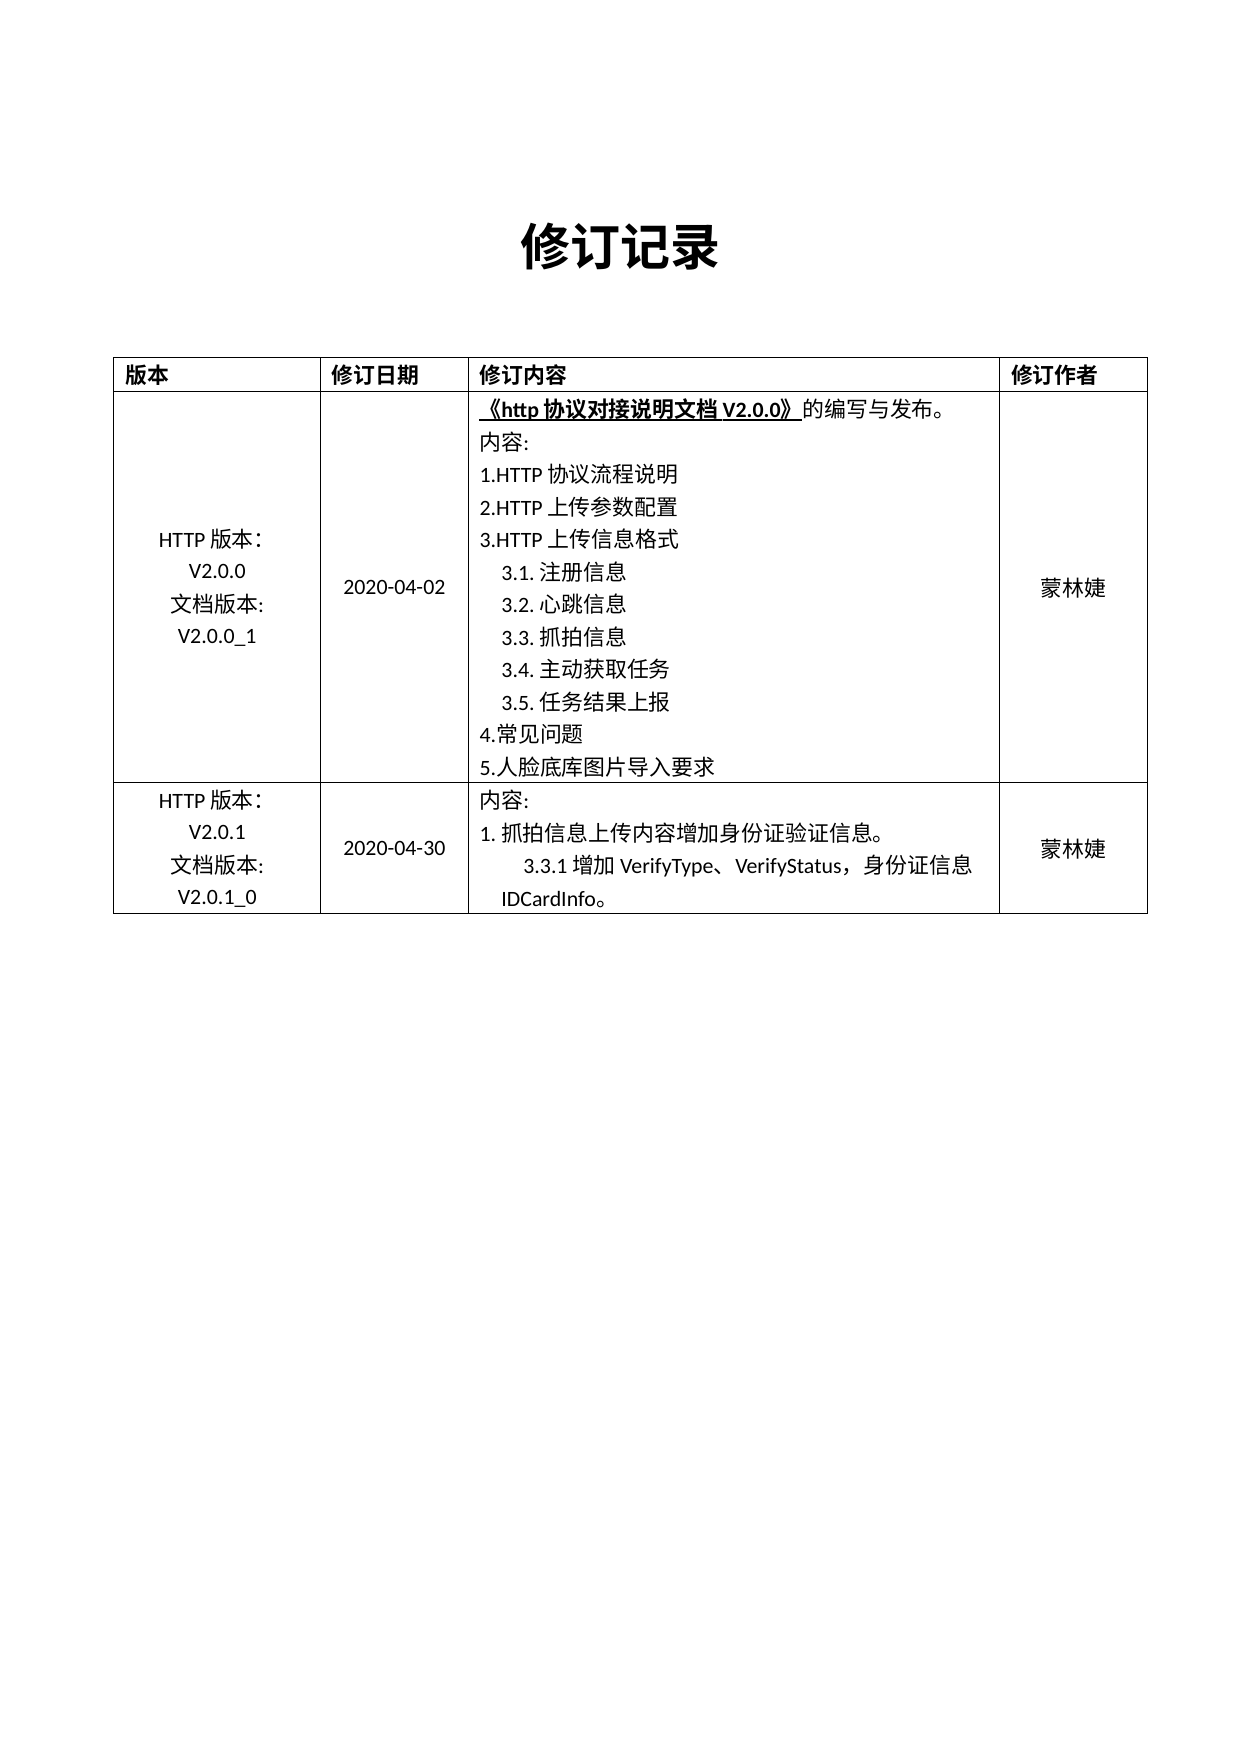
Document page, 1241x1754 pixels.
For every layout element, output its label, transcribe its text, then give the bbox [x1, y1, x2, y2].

text 修订记录 [187, 194, 1053, 292]
table_cell 蒙林婕 [1000, 392, 1147, 782]
table_cell 2020-04-02 [321, 392, 468, 782]
table_cell HTTP版本： V2.0.0 文档版本: V2.0.0_1 [114, 392, 320, 782]
table_header 修订作者 [1000, 358, 1147, 391]
table_header 版本 [114, 358, 320, 391]
table_cell HTTP版本： V2.0.1 文档版本: V2.0.1_0 [114, 783, 320, 913]
table_header 修订内容 [469, 358, 999, 391]
table_cell 2020-04-30 [321, 783, 468, 913]
table_cell 内容: 抓拍信息上传内容增加身份证验证信息。 3.3.1增加VerifyType、VerifyStatus，身份证信息IDCardInfo。 [469, 783, 999, 913]
table_cell 《http协议对接说明文档V2.0.0》的编写与发布。 内容: 1.HTTP协议流程说明 2.HTTP上传参数配置 3.HTTP 上传信息格式 3.1. 注册信息 3.2. 心跳信息 3.3. 抓拍信息 3.4. 主动获取任务 3.5. 任务结果上报 4.常见问题 5.人脸底库图片导入要求 [469, 392, 999, 782]
table_header 修订日期 [321, 358, 468, 391]
table_cell 蒙林婕 [1000, 783, 1147, 913]
